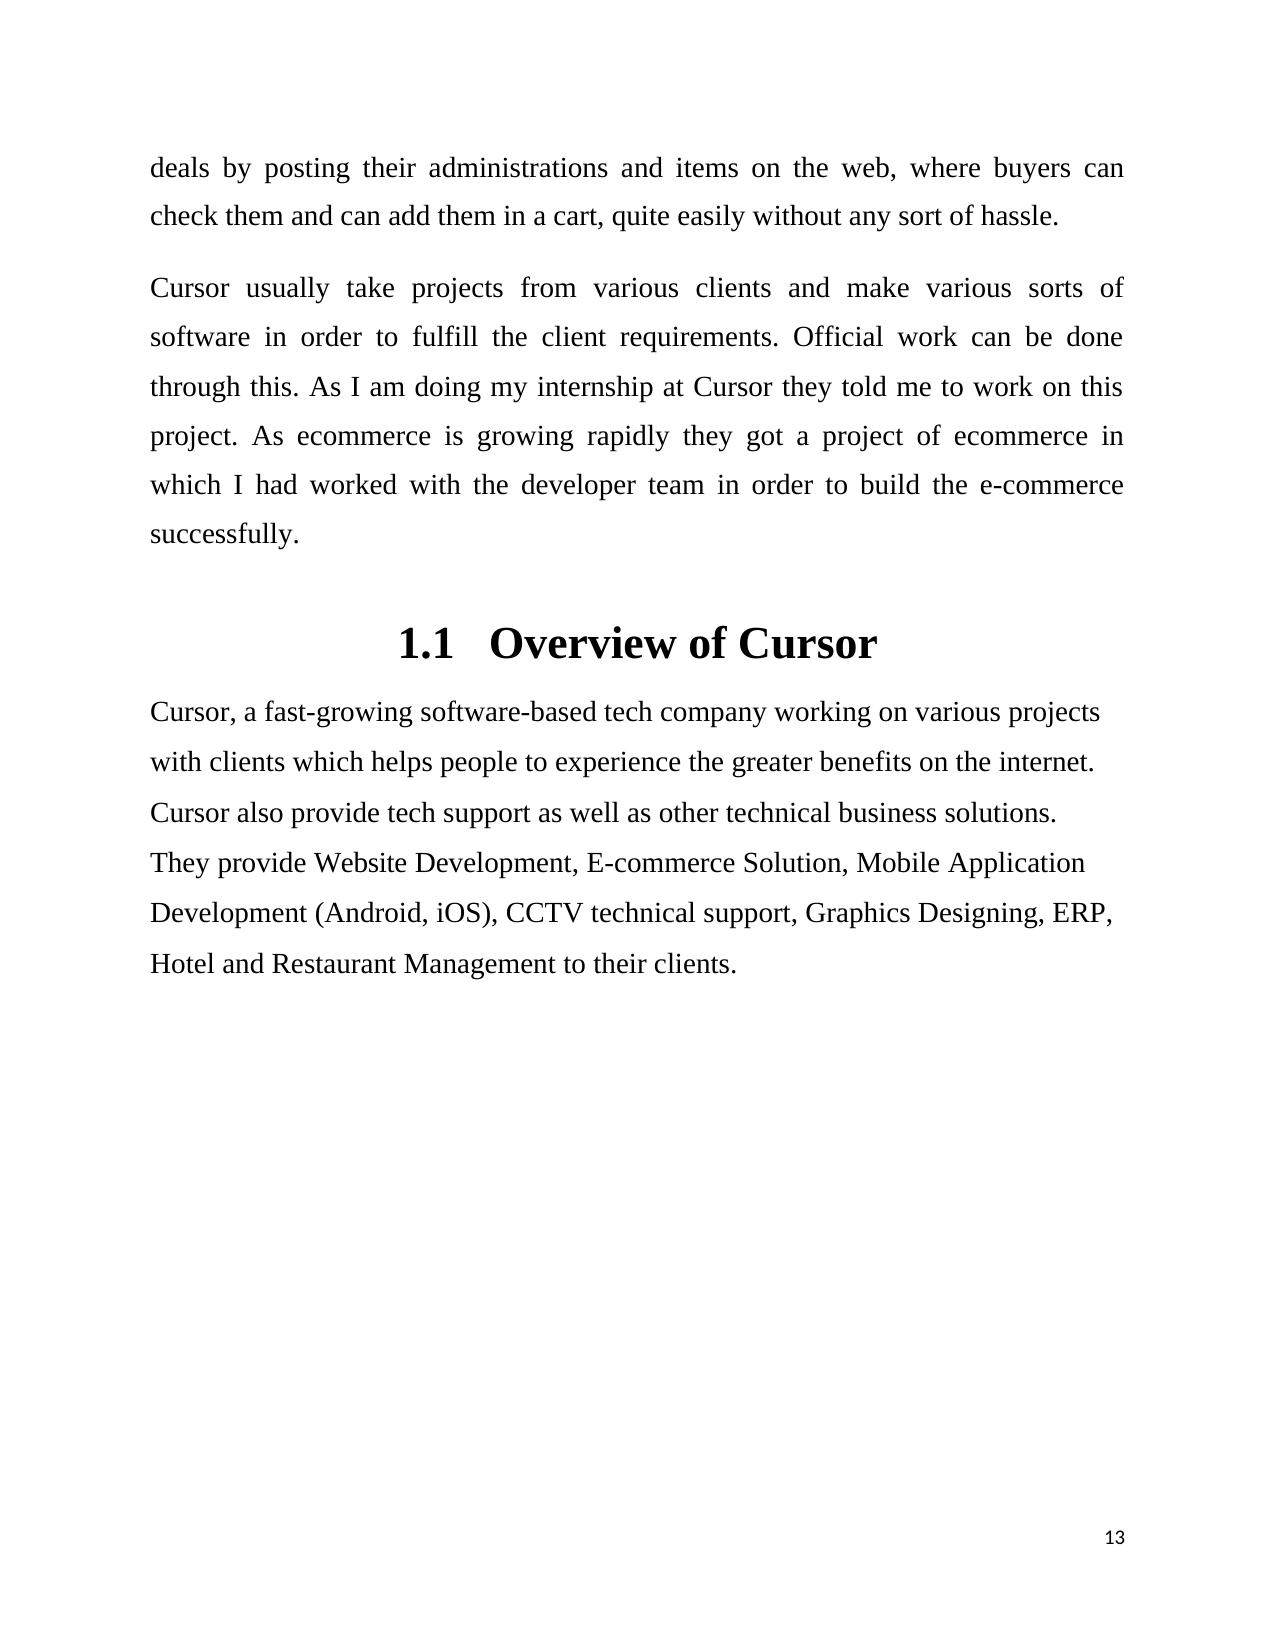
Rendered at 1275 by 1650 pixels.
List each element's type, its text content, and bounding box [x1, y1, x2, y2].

text Cursor usually take projects from various clients and make various sorts of software in order to fulfill the client requirements. Official work can be done through this. As I am doing my internship at Cursor they told me to work on this project. As ecommerce is growing rapidly they got a project of ecommerce in which I had worked with the developer team in order to build the e-commerce successfully. [150, 270, 1125, 550]
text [150, 150, 1125, 232]
list Overview of Cursor [150, 615, 1125, 668]
text Cursor, a fast-growing software-based tech company working on various projects with clients which helps people to experience the greater benefits on the internet. Cursor also provide tech support as well as other technical business solutions. They provide Website Development, E-commerce Solution, Mobile Application Development (Android, iOS), CCTV technical support, Graphics Designing, ERP, Hotel and Restaurant Management to their clients. [150, 694, 1125, 979]
